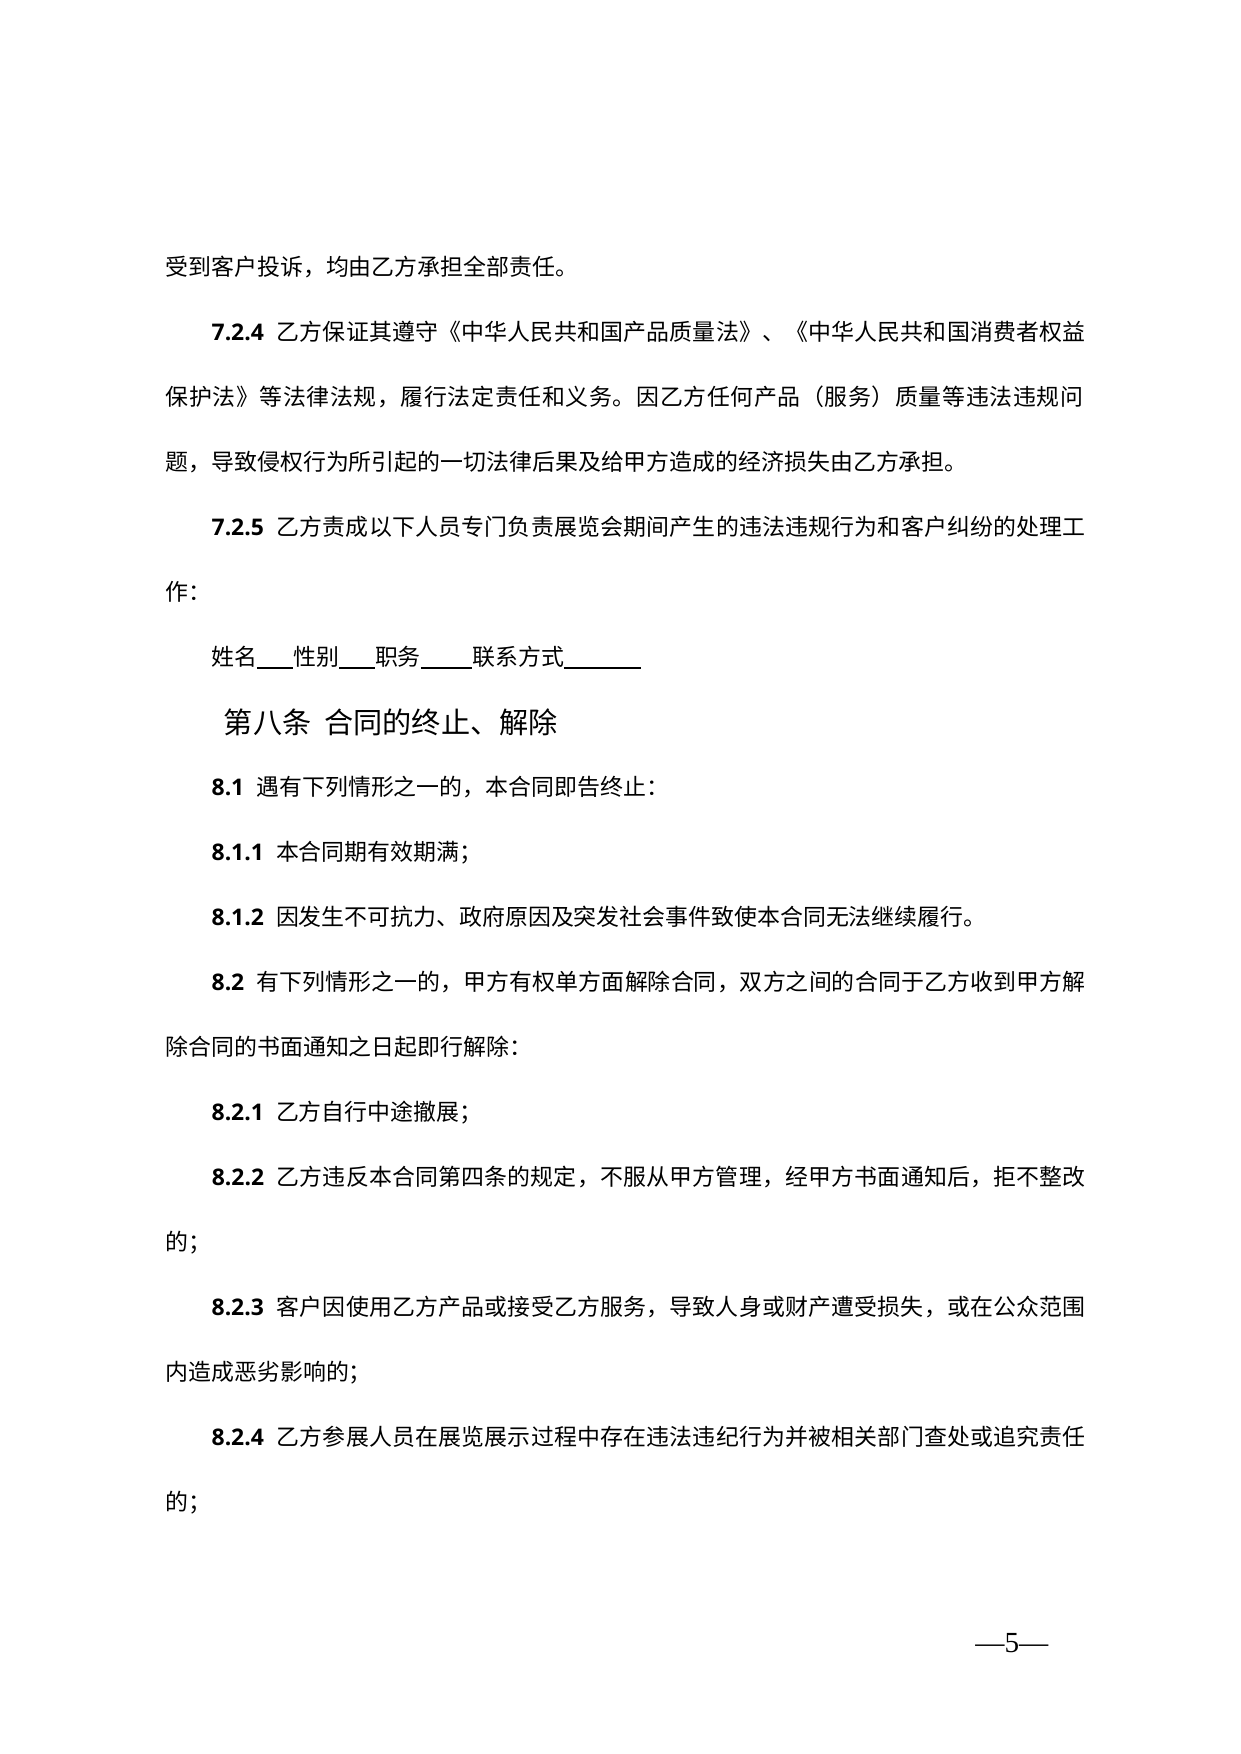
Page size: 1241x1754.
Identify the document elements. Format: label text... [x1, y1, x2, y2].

text 8.2.1 乙方自行中途撤展； [165, 1078, 1087, 1143]
text 8.1 遇有下列情形之一的，本合同即告终止： [165, 753, 1087, 818]
text 第八条 合同的终止、解除 [165, 688, 1087, 753]
text 7.2.5 乙方责成以下人员专门负责展览会期间产生的违法违规行为和客户纠纷的处理工作： [165, 493, 1087, 623]
text 8.1.1 本合同期有效期满； [165, 818, 1087, 883]
text 8.1.2 因发生不可抗力、政府原因及突发社会事件致使本合同无法继续履行。 [165, 883, 1087, 948]
text 8.2.4 乙方参展人员在展览展示过程中存在违法违纪行为并被相关部门查处或追究责任的； [165, 1403, 1087, 1533]
text 7.2.4 乙方保证其遵守《中华人民共和国产品质量法》、《中华人民共和国消费者权益保护法》等法律法规，履行法定责任和义务。因乙方任何产品（服务）质量等违法违规问题，导致侵权行为所引起的一切法律后果及给甲方造成的经济损失由乙方承担。 [165, 298, 1087, 493]
text 8.2.2 乙方违反本合同第四条的规定，不服从甲方管理，经甲方书面通知后，拒不整改的； [166, 1143, 1087, 1273]
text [165, 233, 1087, 298]
text 8.2.3 客户因使用乙方产品或接受乙方服务，导致人身或财产遭受损失，或在公众范围内造成恶劣影响的； [165, 1273, 1087, 1403]
text 8.2 有下列情形之一的，甲方有权单方面解除合同，双方之间的合同于乙方收到甲方解除合同的书面通知之日起即行解除： [165, 948, 1087, 1078]
text 姓名 性别 职务 联系方式 [165, 623, 1087, 688]
